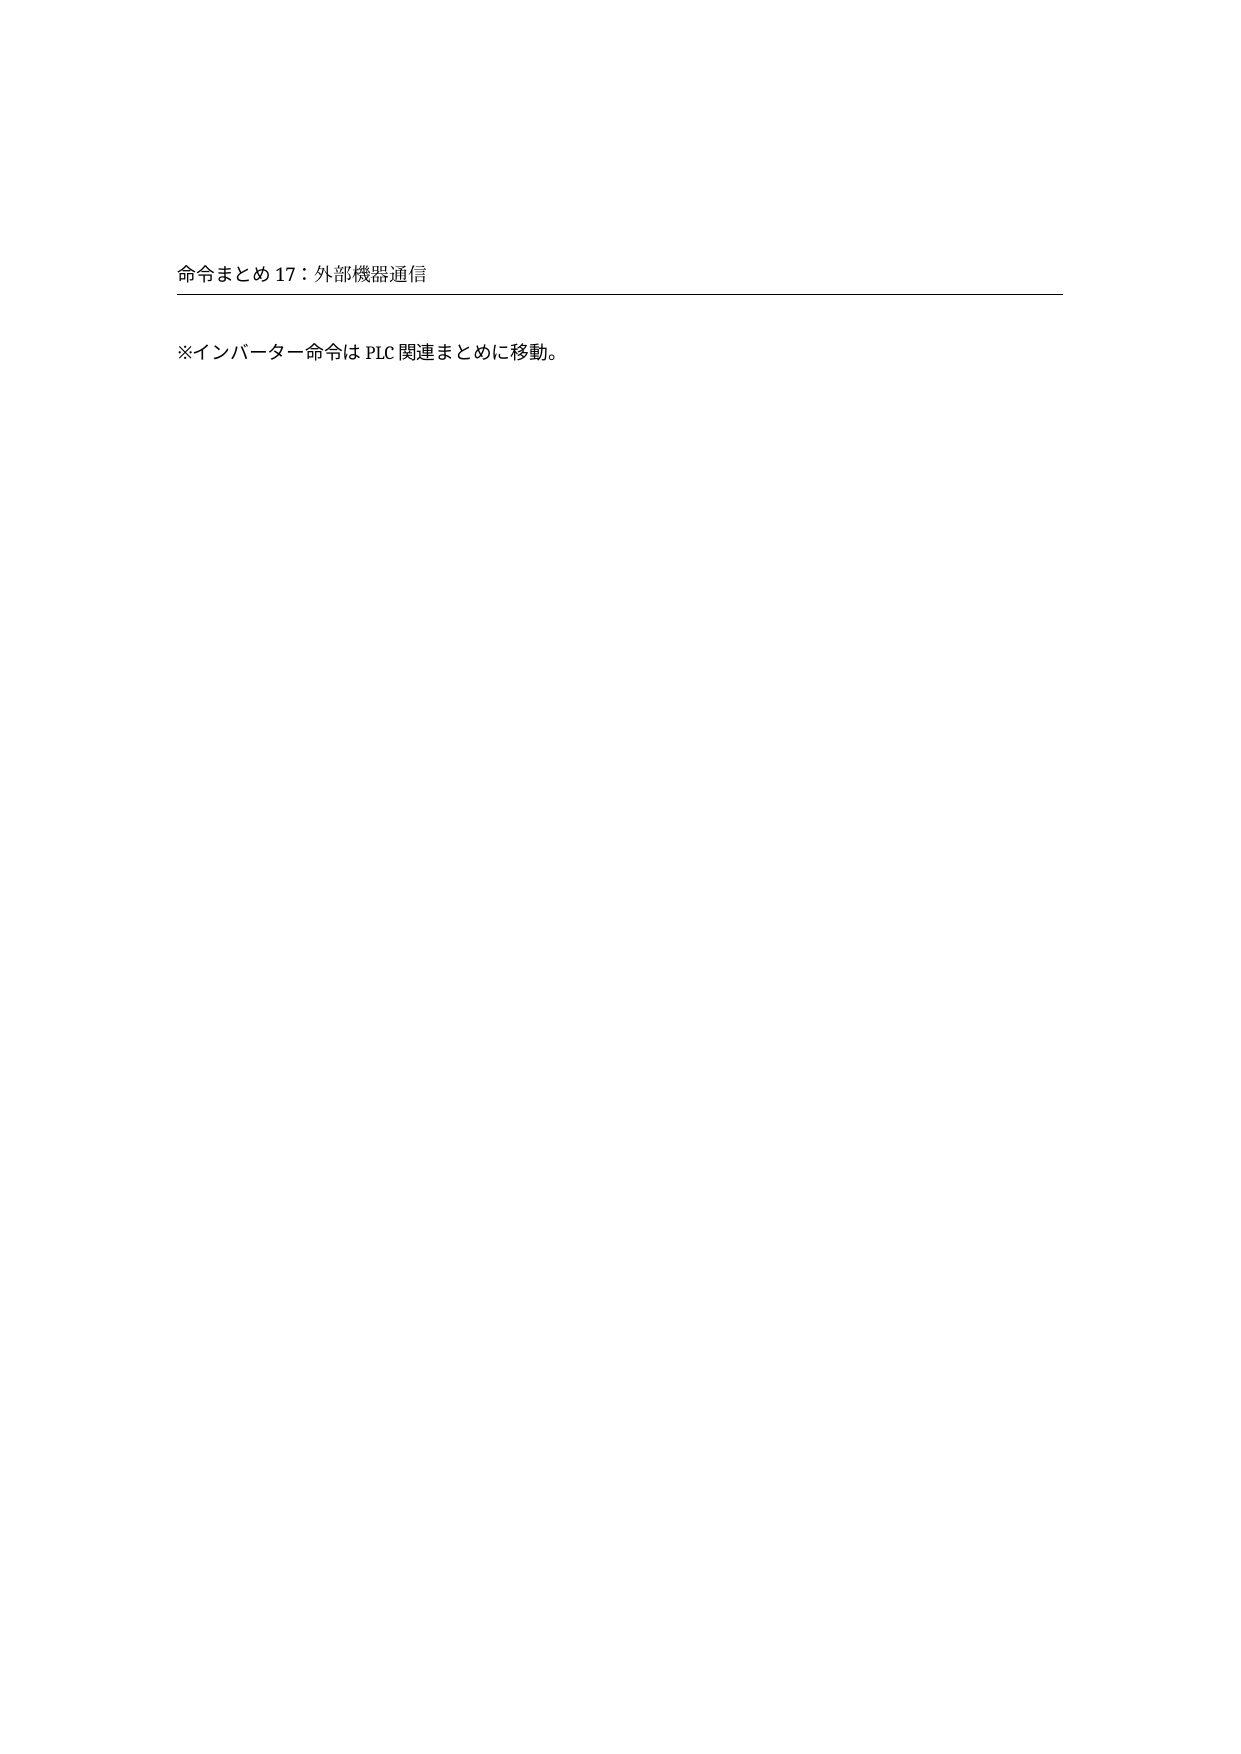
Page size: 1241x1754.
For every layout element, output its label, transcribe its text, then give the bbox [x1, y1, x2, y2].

subtitle 命令まとめ17：外部機器通信 [177, 254, 1063, 294]
text ※インバーター命令はPLC関連まとめに移動。 [177, 332, 1063, 370]
